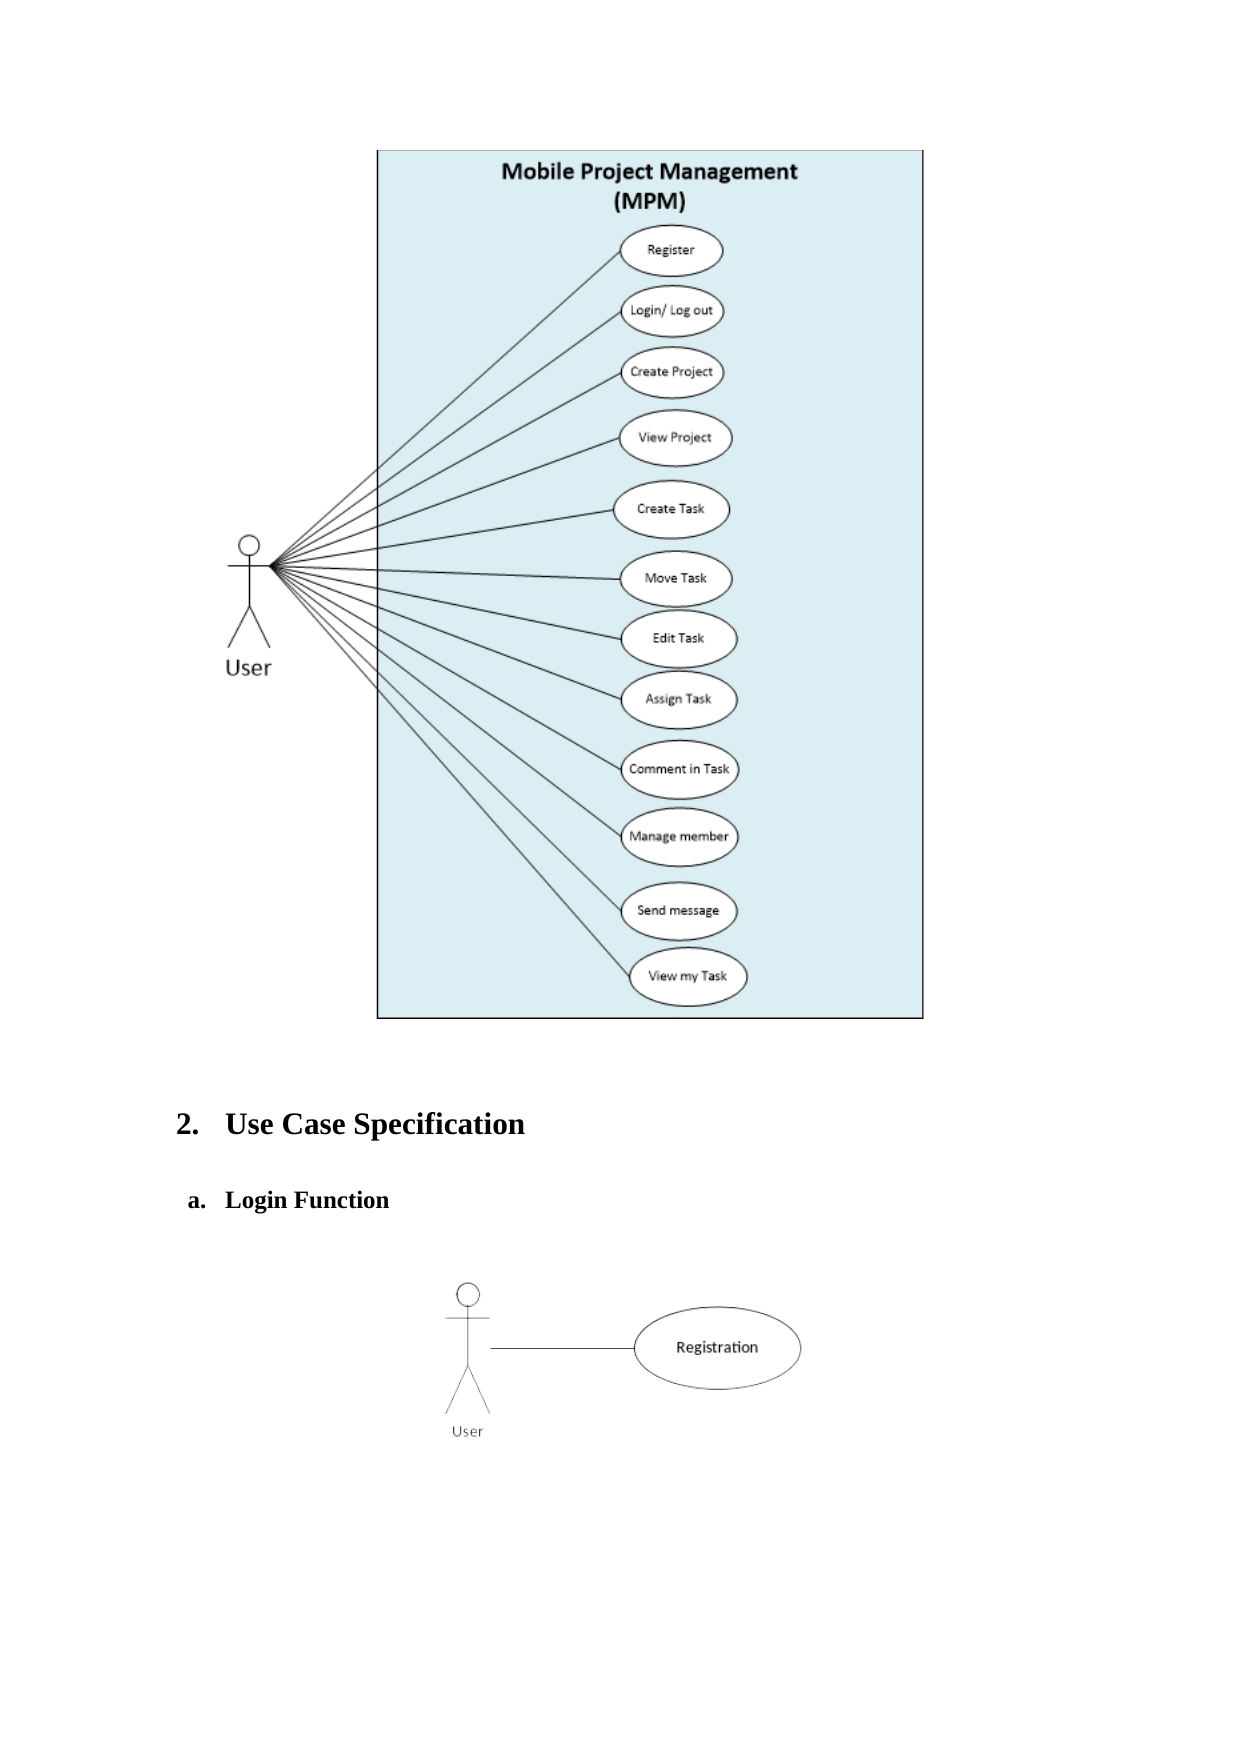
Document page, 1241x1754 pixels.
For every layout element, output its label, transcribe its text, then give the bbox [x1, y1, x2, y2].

list Use Case Specification [187, 1105, 1090, 1141]
picture [225, 150, 925, 1019]
list Login Function [187, 1185, 1090, 1214]
